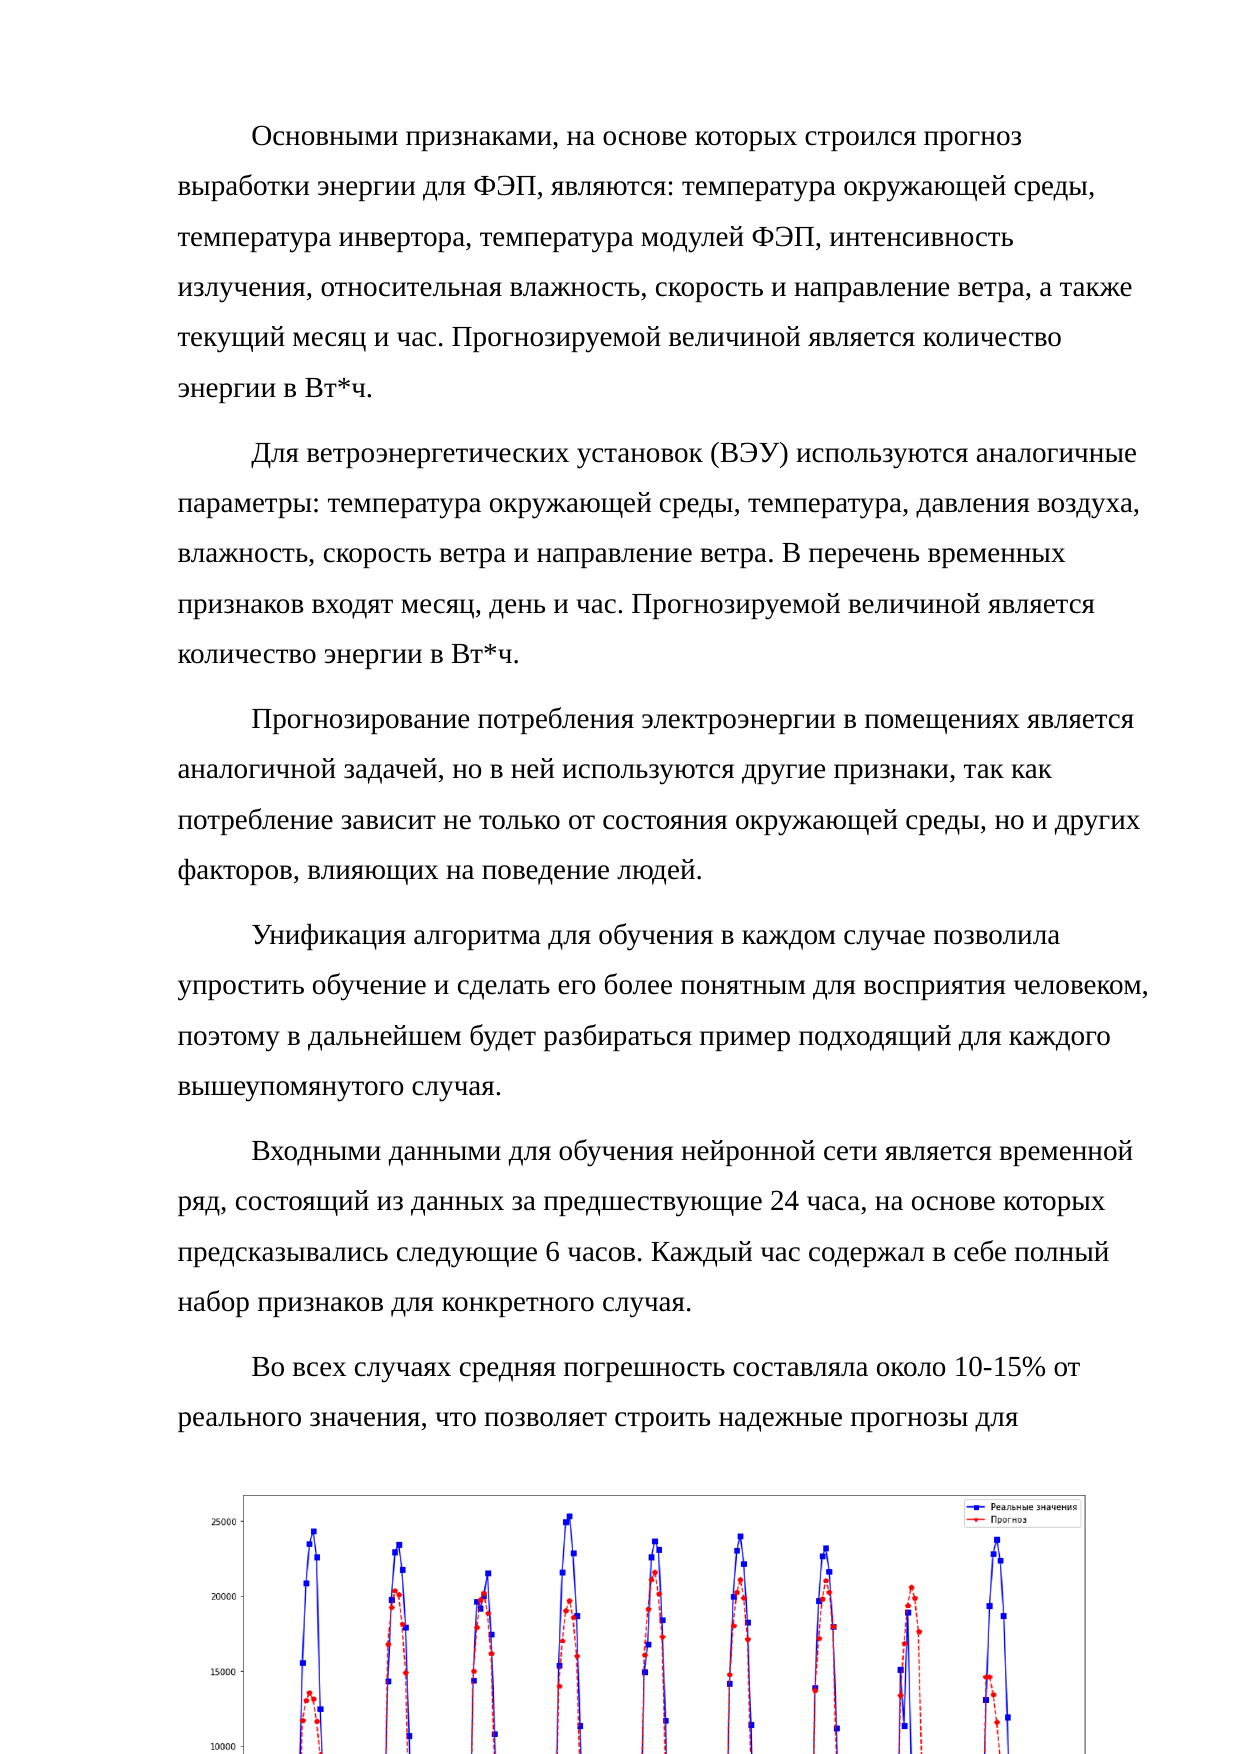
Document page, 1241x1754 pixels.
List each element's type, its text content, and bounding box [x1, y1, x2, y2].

text Для ветроэнергетических установок (ВЭУ) используются аналогичные параметры: температура окружающей среды, температура, давления воздуха, влажность, скорость ветра и направление ветра. В перечень временных признаков входят месяц, день и час. Прогнозируемой величиной является количество энергии в Вт*ч. [177, 435, 1152, 669]
picture [190, 1475, 1097, 1754]
text Прогнозирование потребления электроэнергии в помещениях является аналогичной задачей, но в ней используются другие признаки, так как потребление зависит не только от состояния окружающей среды, но и других факторов, влияющих на поведение людей. [177, 701, 1152, 886]
text Унификация алгоритма для обучения в каждом случае позволила упростить обучение и сделать его более понятным для восприятия человеком, поэтому в дальнейшем будет разбираться пример подходящий для каждого вышеупомянутого случая. [177, 917, 1152, 1102]
text Входными данными для обучения нейронной сети является временной ряд, состоящий из данных за предшествующие 24 часа, на основе которых предсказывались следующие 6 часов. Каждый час содержал в себе полный набор признаков для конкретного случая. [177, 1133, 1152, 1318]
text Основными признаками, на основе которых строился прогноз выработки энергии для ФЭП, являются: температура окружающей среды, температура инвертора, температура модулей ФЭП, интенсивность излучения, относительная влажность, скорость и направление ветра, а также текущий месяц и час. Прогнозируемой величиной является количество энергии в Вт*ч. [177, 118, 1152, 403]
